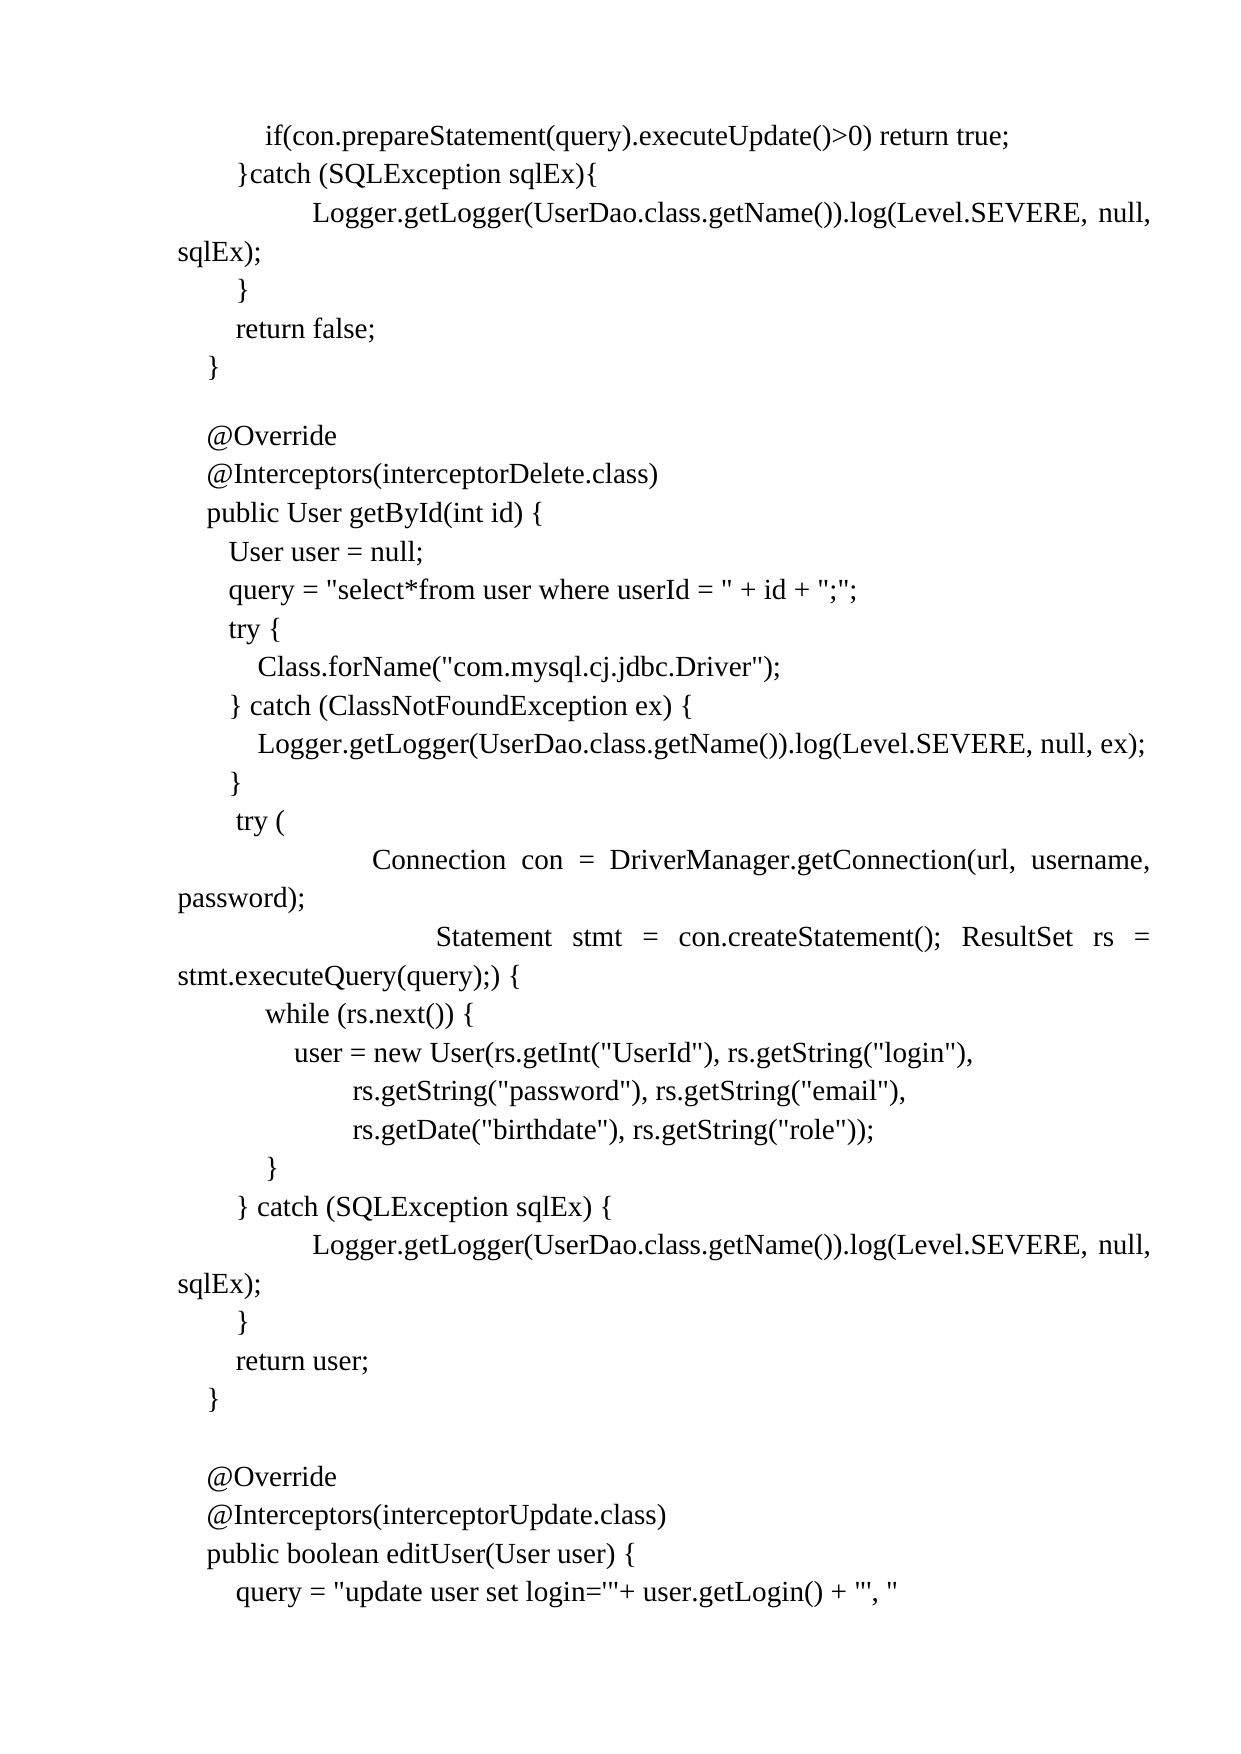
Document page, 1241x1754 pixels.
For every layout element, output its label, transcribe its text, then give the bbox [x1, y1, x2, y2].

text @Interceptors(interceptorDelete.class) [177, 457, 1152, 490]
text } [177, 765, 1152, 798]
text rs.getDate("birthdate"), rs.getString("role")); [177, 1112, 1152, 1145]
text } [177, 1304, 1152, 1338]
text }catch (SQLException sqlEx){ [177, 157, 1152, 190]
text return false; [177, 311, 1152, 344]
text @Interceptors(interceptorUpdate.class) [177, 1497, 1152, 1531]
text @Override [177, 1459, 1152, 1492]
text if(con.prepareStatement(query).executeUpdate()>0) return true; [177, 118, 1152, 152]
text try ( [177, 803, 1152, 837]
text } catch (ClassNotFoundException ex) { [177, 688, 1152, 721]
text } catch (SQLException sqlEx) { [177, 1189, 1152, 1222]
text rs.getString("password"), rs.getString("email"), [177, 1073, 1152, 1107]
text Connection con = DriverManager.getConnection(url, username, password); [177, 842, 1152, 914]
text return user; [177, 1343, 1152, 1377]
text user = new User(rs.getInt("UserId"), rs.getString("login"), [177, 1035, 1152, 1068]
text query = "update user set login='"+ user.getLogin() + "', " [177, 1574, 1152, 1608]
text Logger.getLogger(UserDao.class.getName()).log(Level.SEVERE, null, sqlEx); [177, 1227, 1152, 1299]
text } [177, 349, 1152, 383]
text public boolean editUser(User user) { [177, 1536, 1152, 1569]
text query = "select*from user where userId = " + id + ";"; [177, 572, 1152, 606]
text } [177, 272, 1152, 306]
text User user = null; [177, 534, 1152, 567]
text public User getById(int id) { [177, 495, 1152, 529]
text try { [177, 611, 1152, 644]
text Class.forName("com.mysql.cj.jdbc.Driver"); [177, 649, 1152, 683]
text Statement stmt = con.createStatement(); ResultSet rs = stmt.executeQuery(query);) { [177, 919, 1152, 991]
text Logger.getLogger(UserDao.class.getName()).log(Level.SEVERE, null, ex); [177, 726, 1152, 760]
text } [177, 1150, 1152, 1184]
text } [177, 1382, 1152, 1415]
text Logger.getLogger(UserDao.class.getName()).log(Level.SEVERE, null, sqlEx); [177, 195, 1152, 267]
text while (rs.next()) { [177, 996, 1152, 1030]
text @Override [177, 418, 1152, 452]
